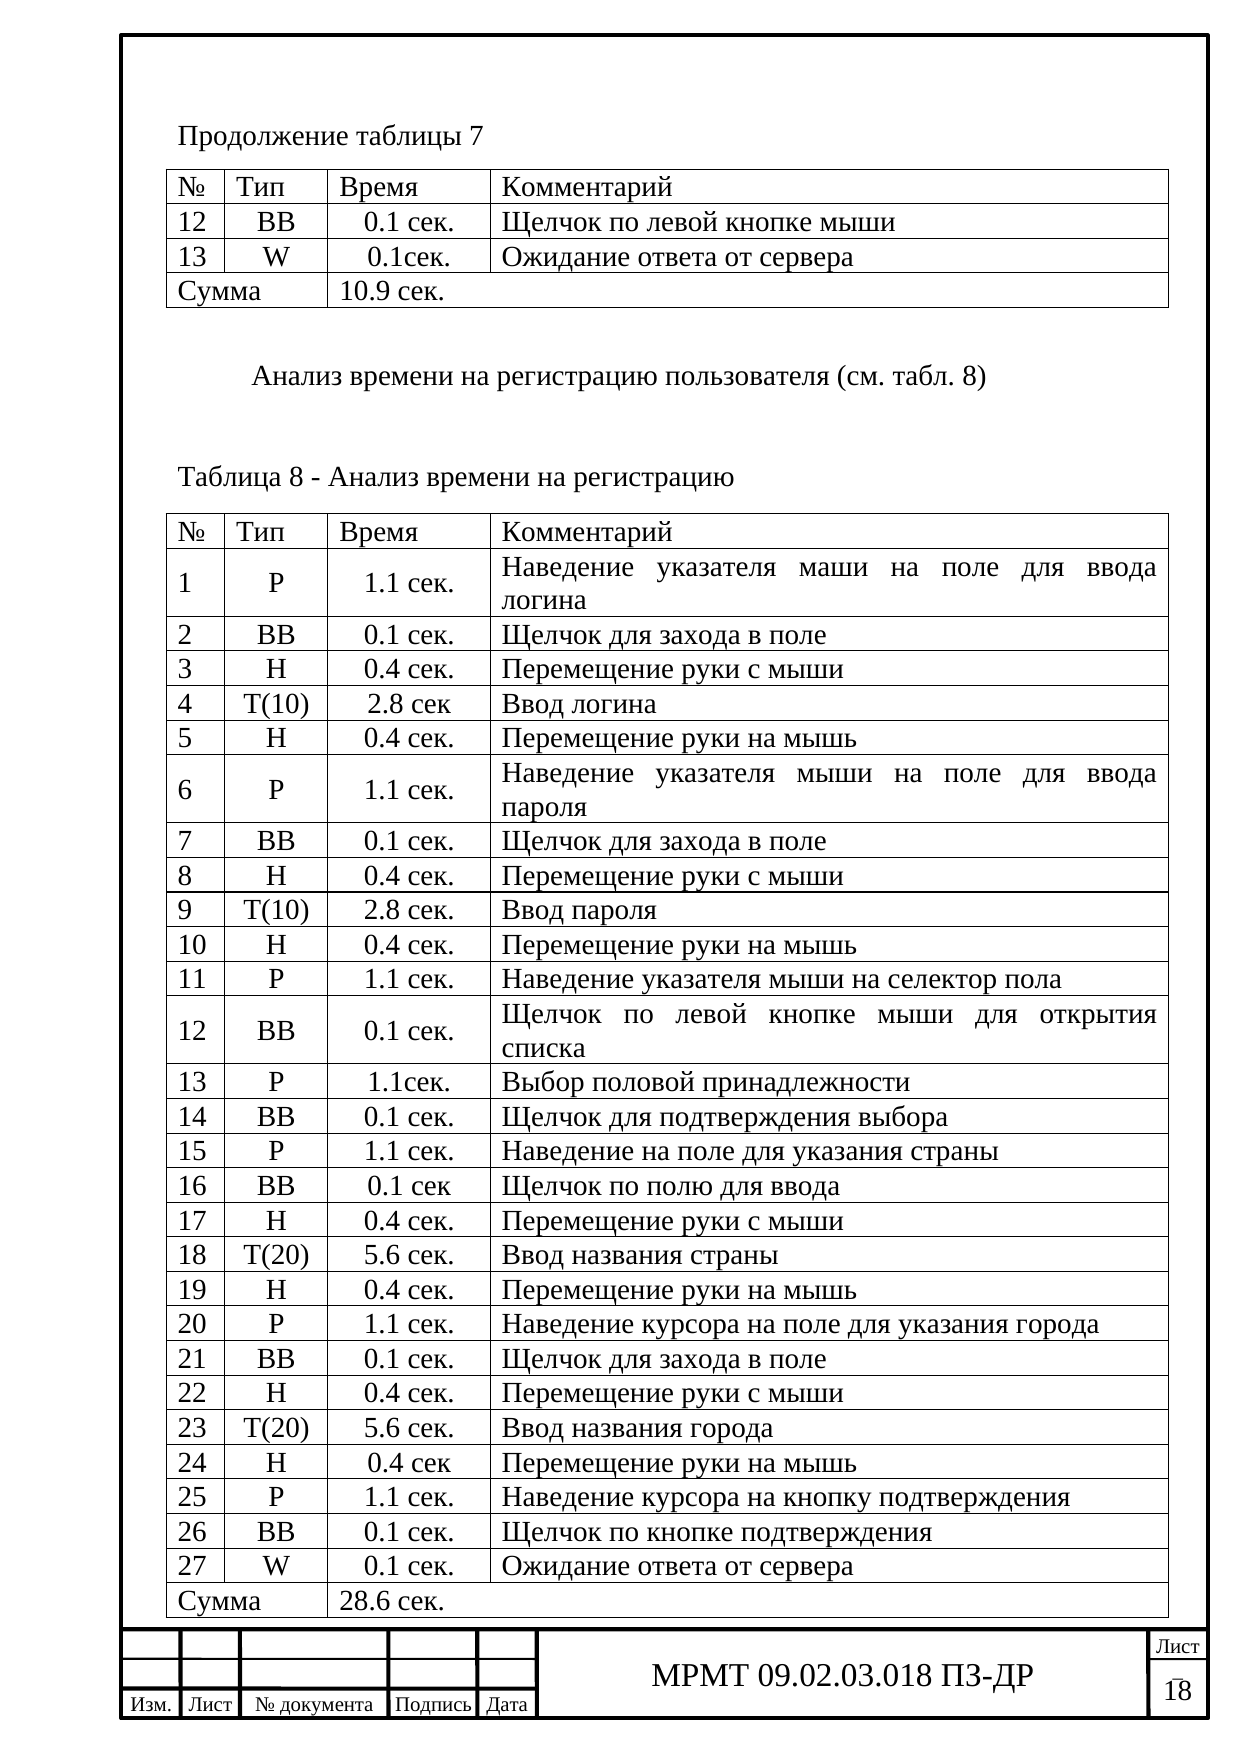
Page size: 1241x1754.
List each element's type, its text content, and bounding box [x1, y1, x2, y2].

table_cell 26 [167, 1514, 224, 1547]
table_header Время [328, 170, 490, 203]
table_cell 21 [167, 1341, 224, 1374]
table_cell 2 [167, 617, 224, 650]
table_header № [167, 514, 224, 548]
table_cell BВ [225, 617, 327, 650]
table_cell P [225, 1134, 327, 1167]
table_cell Перемещение руки с мыши [491, 1203, 1168, 1236]
table_cell P [225, 962, 327, 995]
table_cell H [225, 1376, 327, 1409]
table_cell 0.4 сек. [328, 858, 490, 891]
table_cell T(10) [225, 686, 327, 719]
table_cell 18 [167, 1237, 224, 1271]
table_cell T(10) [225, 893, 327, 926]
table_cell 0.4 сек. [328, 651, 490, 685]
text Таблица 8 - Анализ времени на регистрацию [177, 459, 1181, 492]
table_cell 17 [167, 1203, 224, 1236]
table_cell 1.1 сек. [328, 755, 490, 822]
table_cell Щелчок для захода в поле [491, 1341, 1168, 1374]
table_cell 16 [167, 1168, 224, 1202]
table_cell 0.4 сек. [328, 1376, 490, 1409]
table_cell Щелчок по полю для ввода [491, 1168, 1168, 1202]
table_cell P [225, 549, 327, 616]
table_header Тип [225, 514, 327, 548]
table_cell Щелчок для захода в поле [491, 823, 1168, 857]
table_cell P [225, 755, 327, 822]
table_cell 1.1 сек. [328, 1134, 490, 1167]
table_cell 22 [167, 1376, 224, 1409]
table_cell 23 [167, 1410, 224, 1444]
table_cell 1 [167, 549, 224, 616]
table_cell H [225, 1445, 327, 1478]
table_cell Наведение курсора на кнопку подтверждения [491, 1479, 1168, 1513]
table_cell Наведение указателя мыши на селектор пола [491, 962, 1168, 995]
table_cell Перемещение руки на мышь [491, 1272, 1168, 1305]
table_cell Щелчок для захода в поле [491, 617, 1168, 650]
table_cell 0.1 сек. [328, 996, 490, 1063]
table_cell P [225, 1479, 327, 1513]
table_cell W [225, 1549, 327, 1582]
table_cell 1.1сек. [328, 1064, 490, 1098]
table_cell 2.8 сек [328, 686, 490, 719]
table_cell 0.4 сек. [328, 927, 490, 961]
table_cell 11 [167, 962, 224, 995]
table_cell Перемещение руки с мыши [491, 1376, 1168, 1409]
table_cell 15 [167, 1134, 224, 1167]
table_header № [167, 170, 224, 203]
table_cell H [225, 927, 327, 961]
table_cell 1.1 сек. [328, 1479, 490, 1513]
table_cell H [225, 1203, 327, 1236]
table_cell 13 [167, 239, 224, 272]
table_cell Наведение указателя маши на поле для ввода логина [491, 549, 1168, 616]
table_cell BВ [225, 996, 327, 1063]
table_cell H [225, 721, 327, 754]
table_cell BB [225, 1099, 327, 1132]
table_cell 5.6 сек. [328, 1410, 490, 1444]
table_cell Перемещение руки на мышь [491, 1445, 1168, 1478]
table_cell Наведение указателя мыши на поле для ввода пароля [491, 755, 1168, 822]
table_header Время [328, 514, 490, 548]
table_cell Сумма [167, 273, 327, 307]
table_cell P [225, 1064, 327, 1098]
table_cell 5.6 сек. [328, 1237, 490, 1271]
table_cell Наведение на поле для указания страны [491, 1134, 1168, 1167]
table_cell 0.1 сек. [328, 1514, 490, 1547]
table_cell 12 [167, 204, 224, 238]
table_cell 7 [167, 823, 224, 857]
table_cell 19 [167, 1272, 224, 1305]
table_cell Перемещение руки на мышь [491, 721, 1168, 754]
table_cell H [225, 1272, 327, 1305]
table_cell 6 [167, 755, 224, 822]
table_cell H [225, 651, 327, 685]
table_cell 0.1 сек. [328, 617, 490, 650]
table_cell 0.1 сек. [328, 204, 490, 238]
table_cell 27 [167, 1549, 224, 1582]
table_cell 0.1сек. [328, 239, 490, 272]
table_cell 10.9 сек. [328, 273, 1168, 307]
table_cell Щелчок для подтверждения выбора [491, 1099, 1168, 1132]
table_cell 0.1 сек [328, 1168, 490, 1202]
table_cell Сумма [167, 1583, 327, 1617]
table_cell 0.4 сек. [328, 1272, 490, 1305]
text Продолжение таблицы 7 [177, 118, 1181, 152]
table_cell Перемещение руки с мыши [491, 651, 1168, 685]
table_cell Ввод пароля [491, 893, 1168, 926]
table_cell 13 [167, 1064, 224, 1098]
table_cell BВ [225, 823, 327, 857]
table_cell 5 [167, 721, 224, 754]
table_cell P [225, 1306, 327, 1340]
table_cell 0.1 сек. [328, 1099, 490, 1132]
table_cell BB [225, 1168, 327, 1202]
table_cell 12 [167, 996, 224, 1063]
table_cell Ввод логина [491, 686, 1168, 719]
table_cell 0.4 сек [328, 1445, 490, 1478]
table_cell 0.1 сек. [328, 1549, 490, 1582]
table_cell 10 [167, 927, 224, 961]
table_cell Перемещение руки с мыши [491, 858, 1168, 891]
table_cell 1.1 сек. [328, 962, 490, 995]
table_cell Ввод названия города [491, 1410, 1168, 1444]
table_cell 1.1 сек. [328, 549, 490, 616]
table_cell Ожидание ответа от сервера [491, 1549, 1168, 1582]
table_header Тип [225, 170, 327, 203]
table_cell 0.4 сек. [328, 1203, 490, 1236]
table_cell Выбор половой принадлежности [491, 1064, 1168, 1098]
table_cell 28.6 сек. [328, 1583, 1168, 1617]
table_cell BВ [225, 204, 327, 238]
table_cell Наведение курсора на поле для указания города [491, 1306, 1168, 1340]
table_cell 25 [167, 1479, 224, 1513]
table_cell 8 [167, 858, 224, 891]
table_cell T(20) [225, 1410, 327, 1444]
table_cell T(20) [225, 1237, 327, 1271]
table_cell 4 [167, 686, 224, 719]
table_cell 2.8 сек. [328, 893, 490, 926]
table_cell H [225, 858, 327, 891]
table_cell BB [225, 1514, 327, 1547]
table_cell 0.1 сек. [328, 823, 490, 857]
table_cell 3 [167, 651, 224, 685]
table_cell 0.4 сек. [328, 721, 490, 754]
table_header Комментарий [491, 170, 1168, 203]
table_cell Щелчок по кнопке подтверждения [491, 1514, 1168, 1547]
table_cell 14 [167, 1099, 224, 1132]
table_cell Щелчок по левой кнопке мыши для открытия списка [491, 996, 1168, 1063]
table_cell 9 [167, 893, 224, 926]
table_cell 20 [167, 1306, 224, 1340]
table_cell BB [225, 1341, 327, 1374]
table_cell Ввод названия страны [491, 1237, 1168, 1271]
table_cell Ожидание ответа от сервера [491, 239, 1168, 272]
text Анализ времени на регистрацию пользователя (см. табл. 8) [177, 358, 1181, 392]
table_cell 0.1 сек. [328, 1341, 490, 1374]
table_cell 24 [167, 1445, 224, 1478]
table_cell 1.1 сек. [328, 1306, 490, 1340]
table_cell Перемещение руки на мышь [491, 927, 1168, 961]
table_cell Щелчок по левой кнопке мыши [491, 204, 1168, 238]
table_header Комментарий [491, 514, 1168, 548]
table_cell W [225, 239, 327, 272]
